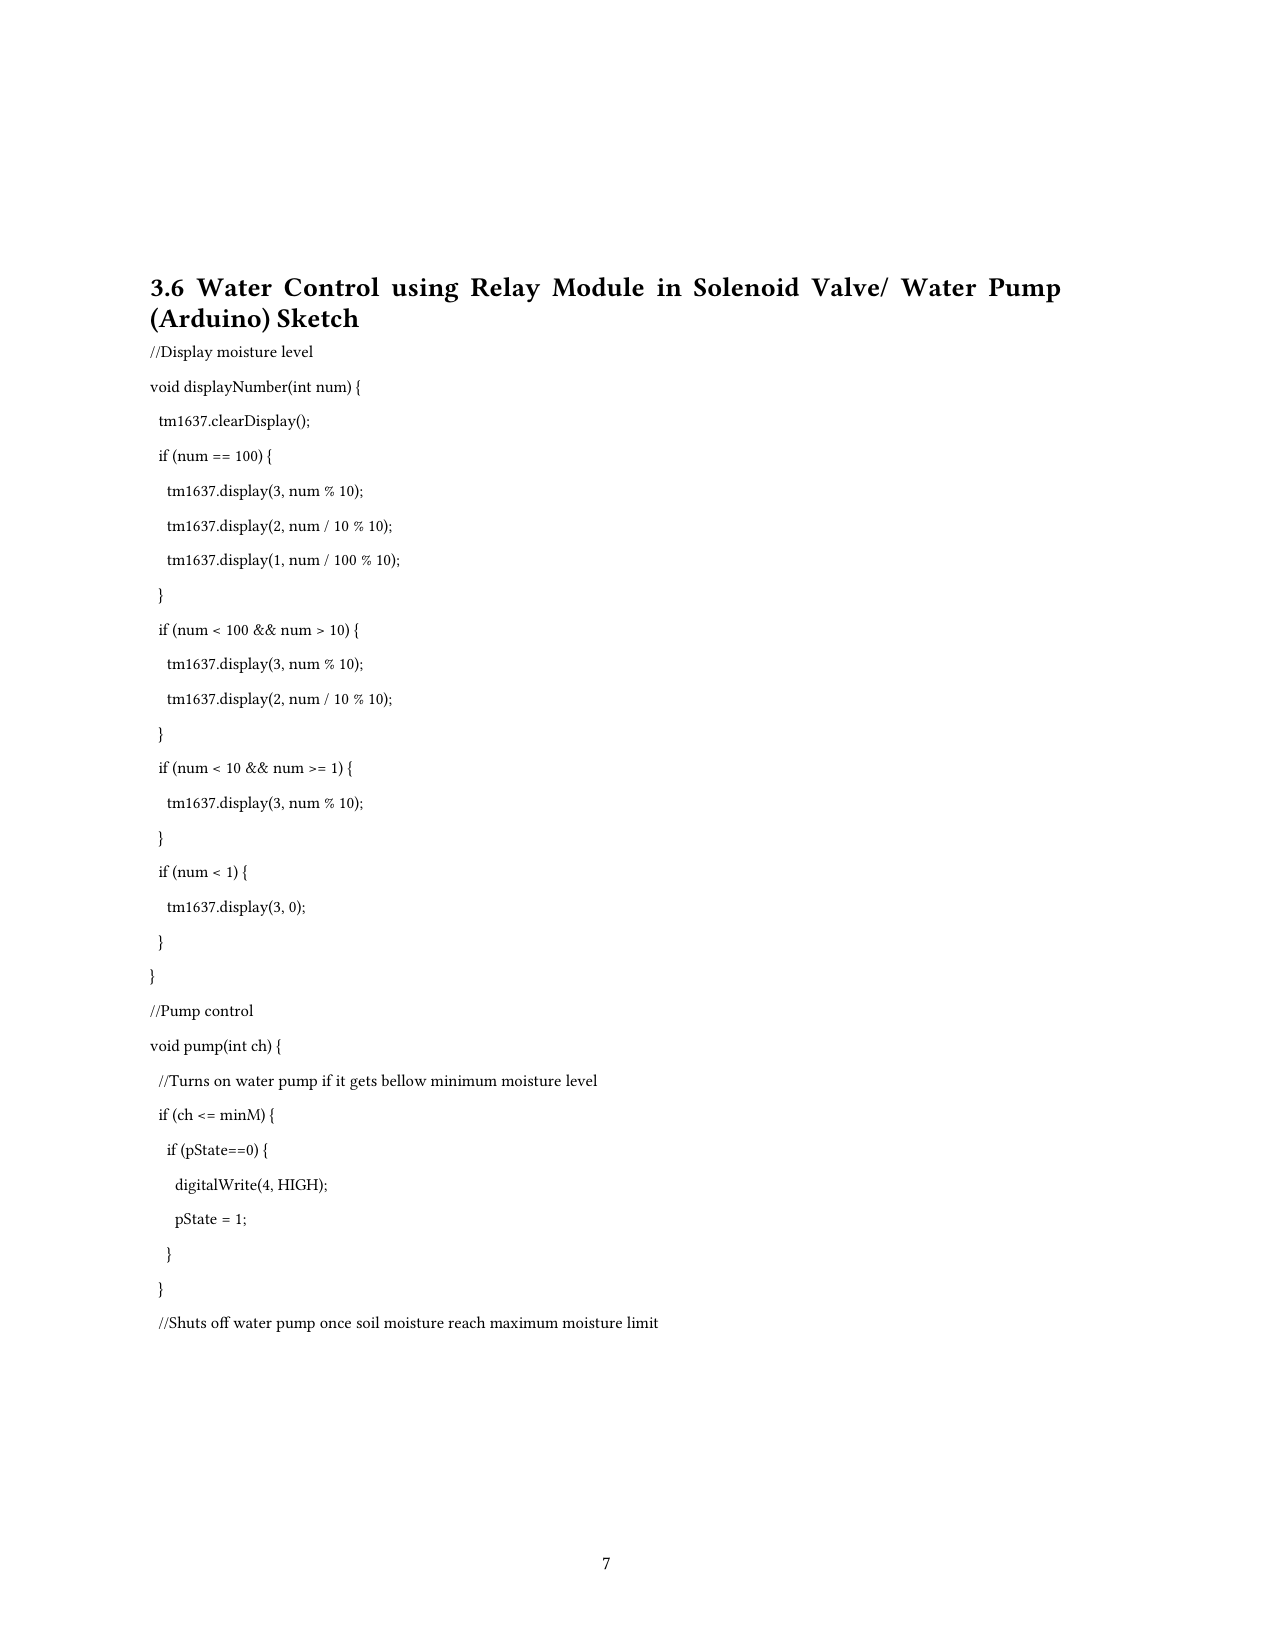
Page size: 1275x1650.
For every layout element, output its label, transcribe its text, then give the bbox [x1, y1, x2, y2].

text tm1637.display(3, num % 10); [150, 481, 1062, 500]
text } [150, 585, 1062, 604]
text tm1637.display(1, num / 100 % 10); [150, 551, 1062, 570]
list 3.6 Water Control using Relay Module in Solenoid Valve/ Water Pump (Arduino) Sketch [150, 272, 1062, 334]
text void pump(int ch) { [150, 1036, 1062, 1055]
text tm1637.display(3, num % 10); [150, 655, 1062, 674]
text tm1637.clearDisplay(); [150, 412, 1062, 431]
text } [150, 932, 1062, 951]
text } [150, 724, 1062, 743]
text } [150, 1279, 1062, 1298]
text //Pump control [150, 1002, 1062, 1021]
text tm1637.display(3, 0); [150, 898, 1062, 917]
text } [150, 1244, 1062, 1263]
text //Turns on water pump if it gets bellow minimum moisture level [150, 1071, 1062, 1090]
text if (num < 100 && num > 10) { [150, 620, 1062, 639]
text if (num < 1) { [150, 863, 1062, 882]
text tm1637.display(3, num % 10); [150, 793, 1062, 812]
text } [150, 967, 1062, 986]
text digitalWrite(4, HIGH); [150, 1175, 1062, 1194]
text pState = 1; [150, 1210, 1062, 1229]
text if (num < 10 && num >= 1) { [150, 759, 1062, 778]
text if (num == 100) { [150, 447, 1062, 466]
text if (ch <= minM) { [150, 1106, 1062, 1125]
text if (pState==0) { [150, 1140, 1062, 1159]
text void displayNumber(int num) { [150, 377, 1062, 396]
text tm1637.display(2, num / 10 % 10); [150, 689, 1062, 708]
text //Shuts off water pump once soil moisture reach maximum moisture limit [150, 1314, 1062, 1333]
text //Display moisture level [150, 343, 1062, 362]
text tm1637.display(2, num / 10 % 10); [150, 516, 1062, 535]
text } [150, 828, 1062, 847]
